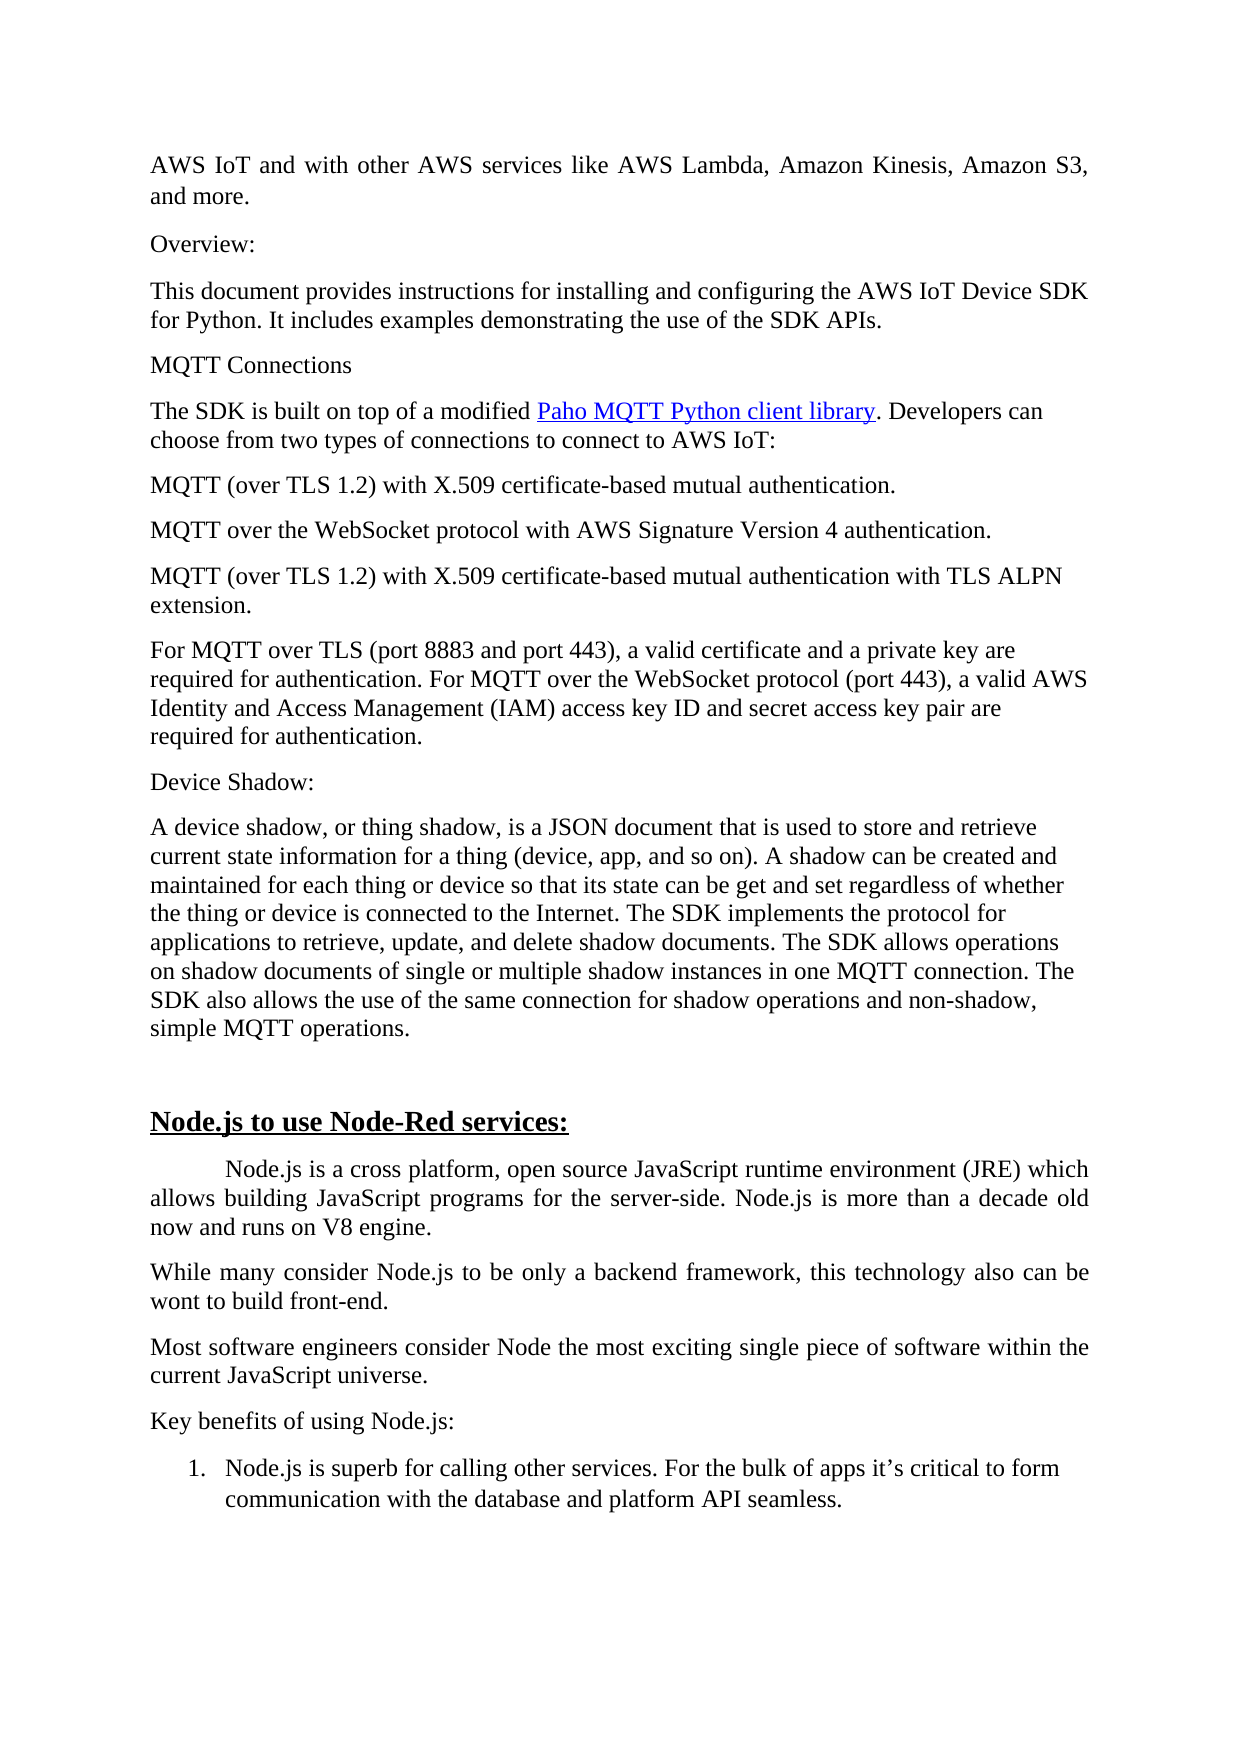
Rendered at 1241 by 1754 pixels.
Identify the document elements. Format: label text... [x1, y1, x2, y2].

text Most software engineers consider Node the most exciting single piece of software within the current JavaScript universe. [150, 1332, 1090, 1389]
text A device shadow, or thing shadow, is a JSON document that is used to store and retrieve current state information for a thing (device, app, and so on). A shadow can be created and maintained for each thing or device so that its state can be get and set regardless of whether the thing or device is connected to the Internet. The SDK implements the protocol for applications to retrieve, update, and delete shadow documents. The SDK allows operations on shadow documents of single or multiple shadow instances in one MQTT connection. The SDK also allows the use of the same connection for shadow operations and non-shadow, simple MQTT operations. [150, 812, 1090, 1042]
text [150, 150, 1090, 210]
text Device Shadow: [150, 767, 1090, 796]
text Overview: [150, 229, 1090, 257]
text Node.js to use Node-Red services: [150, 1104, 1090, 1138]
text While many consider Node.js to be only a backend framework, this technology also can be wont to build front-end. [150, 1257, 1090, 1315]
text MQTT Connections [150, 351, 1090, 379]
text This document provides instructions for installing and configuring the AWS IoT Device SDK for Python. It includes examples demonstrating the use of the SDK APIs. [150, 276, 1090, 334]
text The SDK is built on top of a modified Paho MQTT Python client library. Developers can choose from two types of connections to connect to AWS IoT: [150, 396, 1090, 453]
text MQTT (over TLS 1.2) with X.509 certificate-based mutual authentication. [150, 470, 1090, 499]
text Node.js is a cross platform, open source JavaScript runtime environment (JRE) which allows building JavaScript programs for the server-side. Node.js is more than a decade old now and runs on V8 engine. [150, 1154, 1090, 1241]
list Node.js is superb for calling other services. For the bulk of apps it’s critical to form communication with the database and platform API seamless. [187, 1453, 1090, 1513]
text Key benefits of using Node.js: [150, 1406, 1090, 1434]
text MQTT (over TLS 1.2) with X.509 certificate-based mutual authentication with TLS ALPN extension. [150, 561, 1090, 618]
text MQTT over the WebSocket protocol with AWS Signature Version 4 authentication. [150, 516, 1090, 544]
text For MQTT over TLS (port 8883 and port 443), a valid certificate and a private key are required for authentication. For MQTT over the WebSocket protocol (port 443), a valid AWS Identity and Access Management (IAM) access key ID and secret access key pair are required for authentication. [150, 635, 1090, 750]
